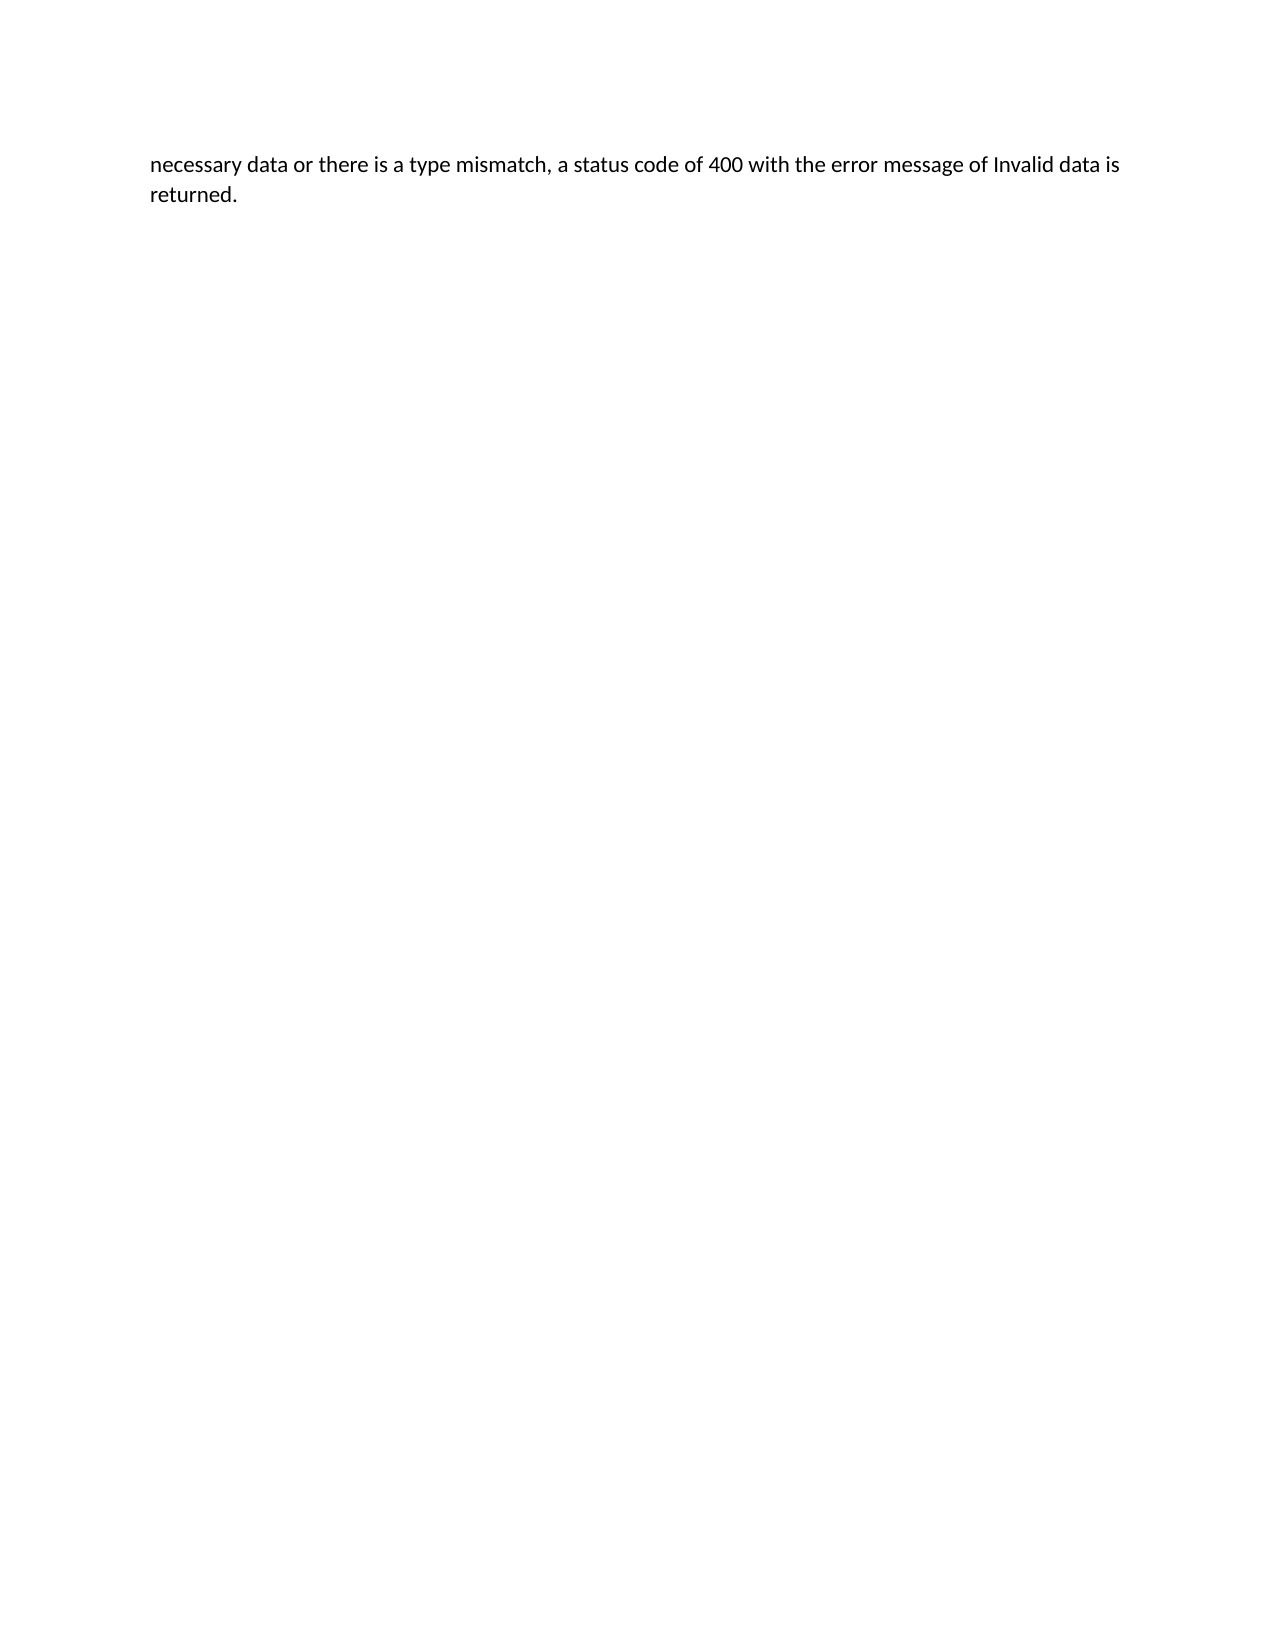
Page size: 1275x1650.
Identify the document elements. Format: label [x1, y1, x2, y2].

text [150, 150, 1125, 208]
